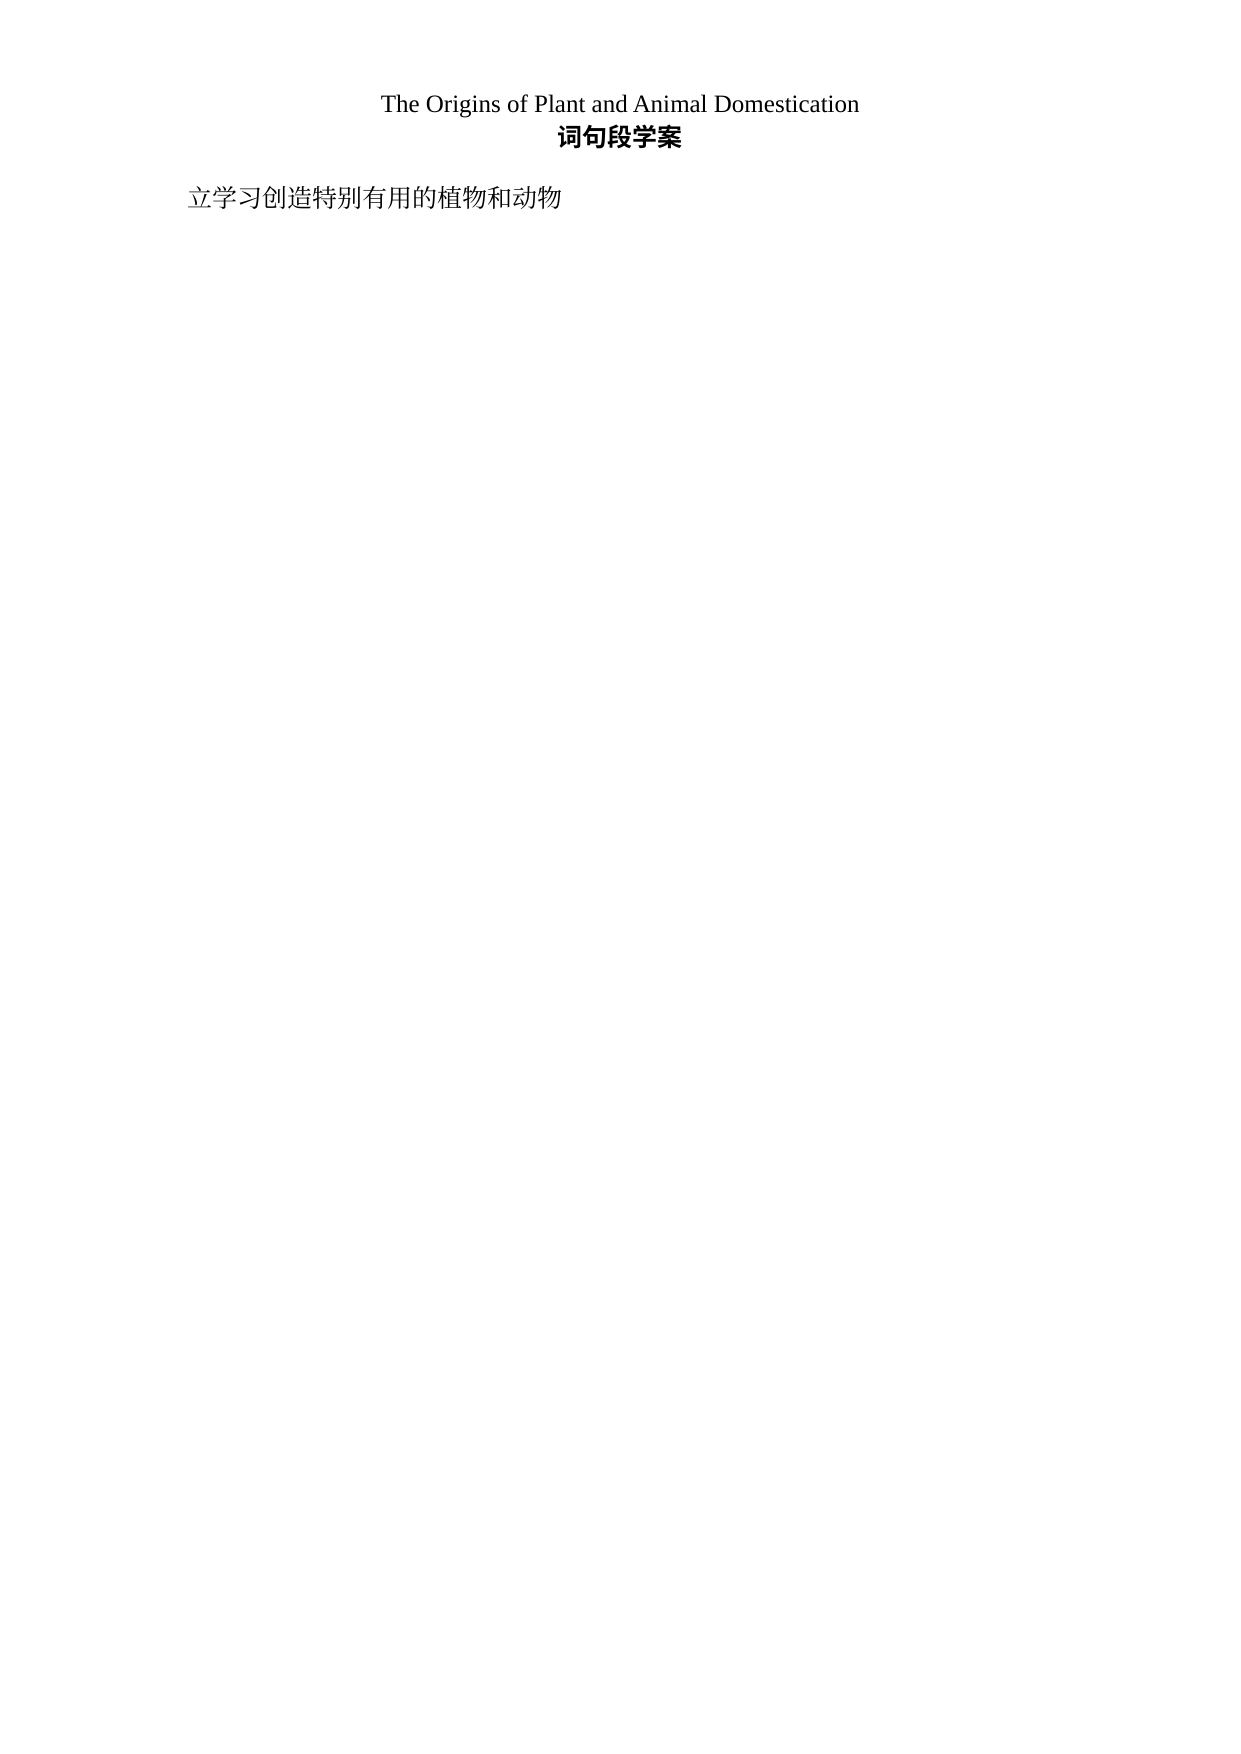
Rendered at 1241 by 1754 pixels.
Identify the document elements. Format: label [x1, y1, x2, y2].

text [187, 164, 1053, 229]
